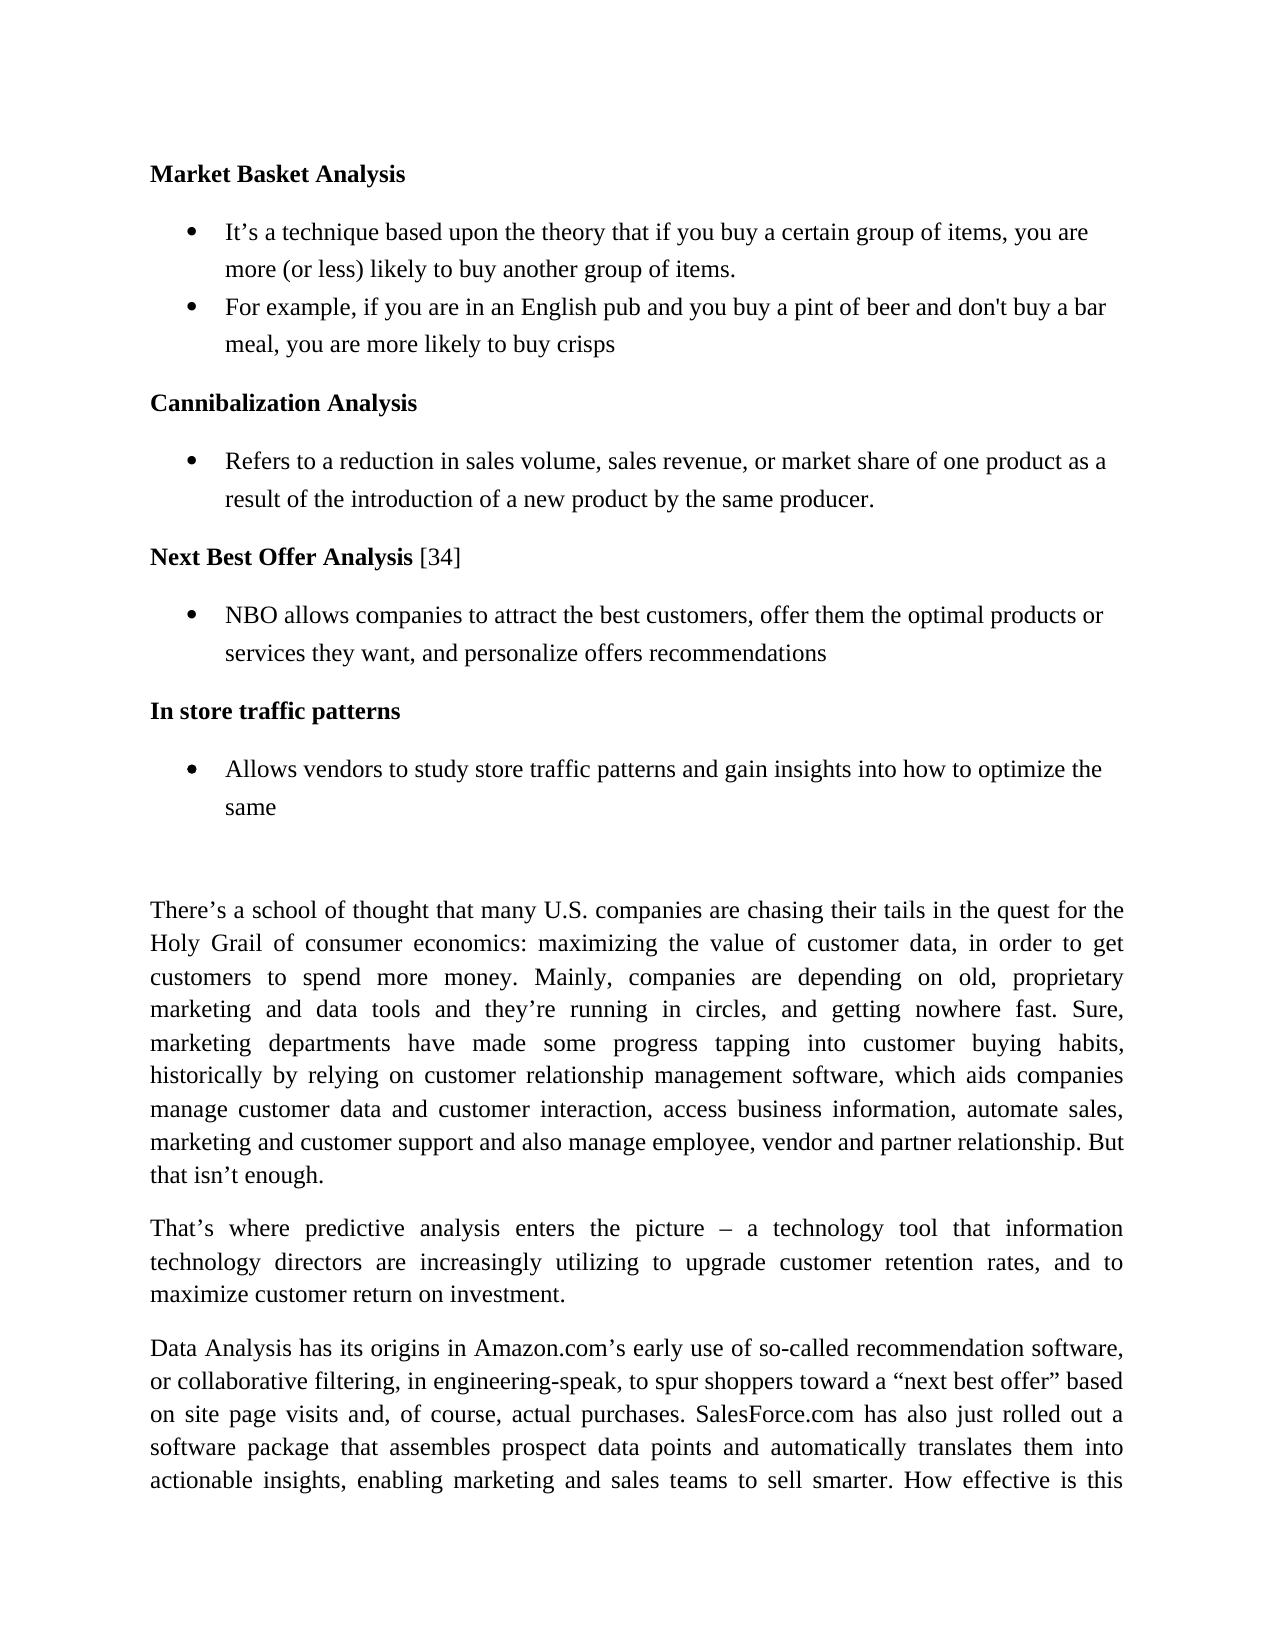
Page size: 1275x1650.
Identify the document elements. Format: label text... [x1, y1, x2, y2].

text That’s where predictive analysis enters the picture – a technology tool that information technology directors are increasingly utilizing to upgrade customer retention rates, and to maximize customer return on investment. [150, 1213, 1125, 1308]
text Cannibalization Analysis [150, 379, 1125, 417]
text In store traffic patterns [150, 687, 1125, 725]
list NBO allows companies to attract the best customers, offer them the optimal products or services they want, and personalize offers recommendations [187, 592, 1125, 667]
text There’s a school of thought that many U.S. companies are chasing their tails in the quest for the Holy Grail of consumer economics: maximizing the value of customer data, in order to get customers to spend more money. Mainly, companies are depending on old, proprietary marketing and data tools and they’re running in circles, and getting nowhere fast. Sure, marketing departments have made some progress tapping into customer buying habits, historically by relying on customer relationship management software, which aids companies manage customer data and customer interaction, access business information, automate sales, marketing and customer support and also manage employee, vendor and partner relationship. But that isn’t enough. [150, 896, 1125, 1188]
text Market Basket Analysis [150, 150, 1125, 187]
list Refers to a reduction in sales volume, sales revenue, or market share of one product as a result of the introduction of a new product by the same producer. [187, 437, 1125, 512]
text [150, 1333, 1125, 1494]
list For example, if you are in an English pub and you buy a pint of beer and don't buy a bar meal, you are more likely to buy crisps [187, 283, 1125, 358]
list Allows vendors to study store traffic patterns and gain insights into how to optimize the same [187, 746, 1125, 821]
text Next Best Offer Analysis [34] [150, 533, 1125, 571]
list It’s a technique based upon the theory that if you buy a certain group of items, you are more (or less) likely to buy another group of items. [187, 208, 1125, 283]
